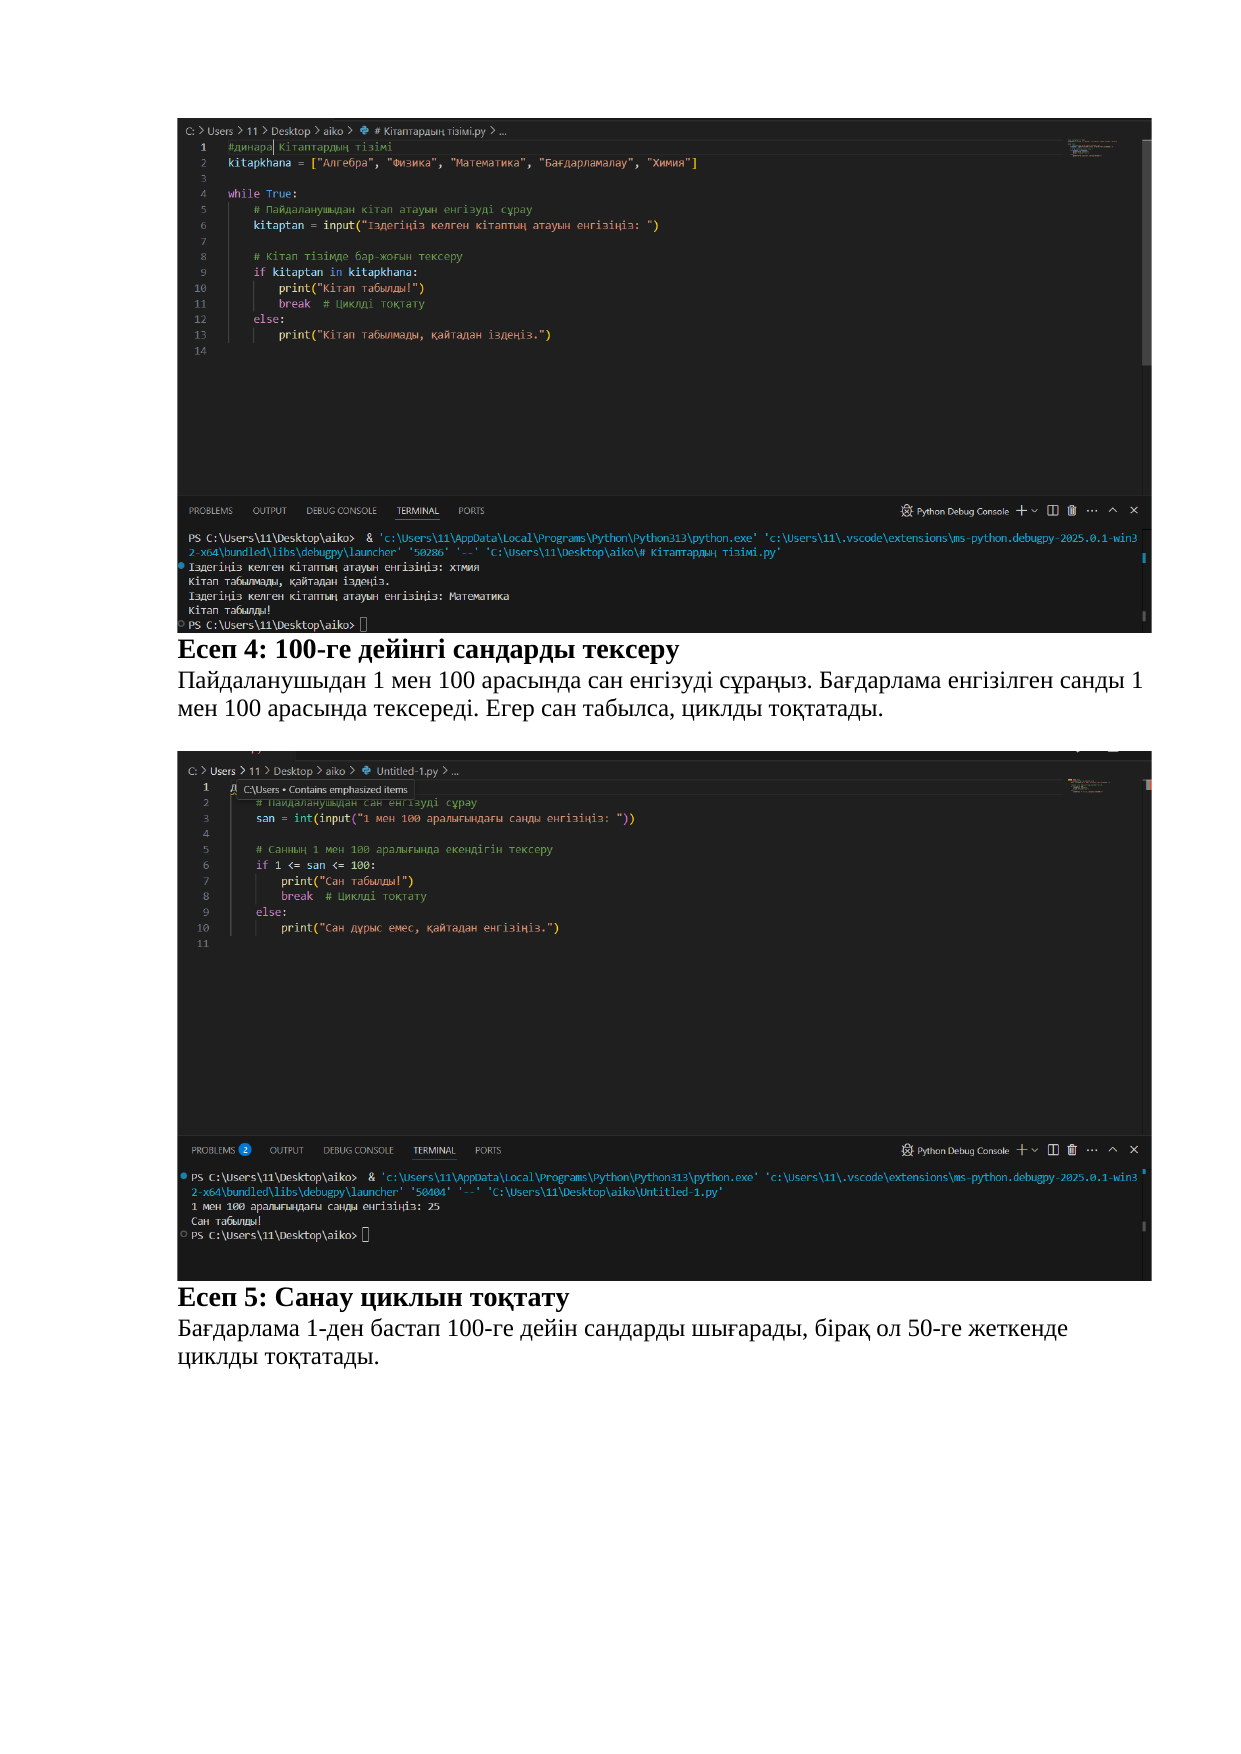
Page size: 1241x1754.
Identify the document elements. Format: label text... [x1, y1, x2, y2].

picture [177, 751, 1152, 1281]
text Есеп 5: Санау циклын тоқтату [177, 1281, 1152, 1313]
text Есеп 4: 100-ге дейінгі сандарды тексеру [177, 633, 1152, 665]
text Пайдаланушыдан 1 мен 100 арасында сан енгізуді сұраңыз. Бағдарлама енгізілген санды 1 мен 100 арасында тексереді. Егер сан табылса, циклды тоқтатады. [177, 665, 1152, 722]
text Бағдарлама 1-ден бастап 100-ге дейін сандарды шығарады, бірақ ол 50-ге жеткенде циклды тоқтатады. [177, 1313, 1152, 1370]
picture [177, 118, 1152, 633]
